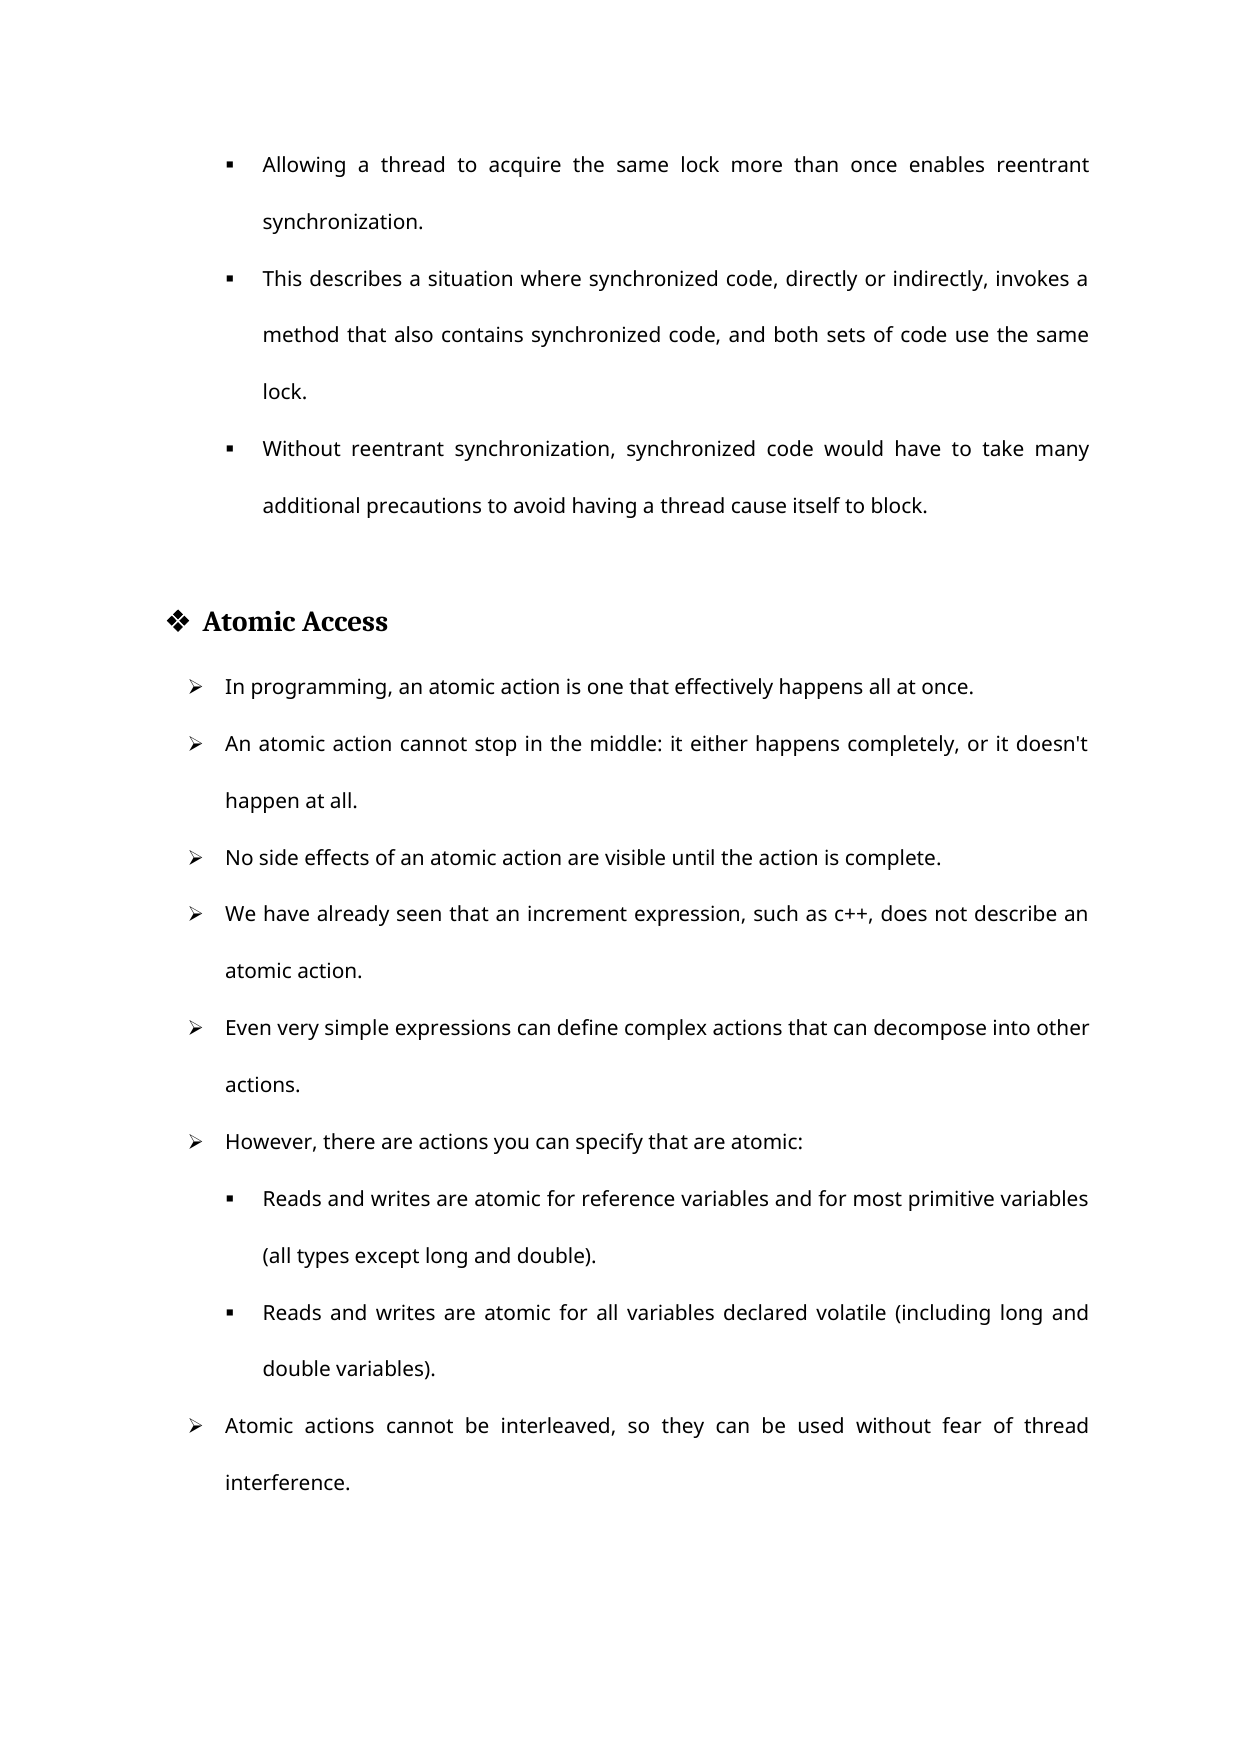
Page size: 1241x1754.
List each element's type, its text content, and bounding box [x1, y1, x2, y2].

list An atomic action cannot stop in the middle: it either happens completely, or it doesn't happen at all. [187, 729, 1090, 814]
list No side effects of an atomic action are visible until the action is complete. [187, 843, 1090, 871]
list Allowing a thread to acquire the same lock more than once enables reentrant synchronization. [225, 150, 1090, 235]
list Without reentrant synchronization, synchronized code would have to take many additional precautions to avoid having a thread cause itself to block. [225, 434, 1090, 520]
list This describes a situation where synchronized code, directly or indirectly, invokes a method that also contains synchronized code, and both sets of code use the same lock. [225, 264, 1090, 406]
list In programming, an atomic action is one that effectively happens all at once. [187, 672, 1090, 701]
list Reads and writes are atomic for all variables declared volatile (including long and double variables). [225, 1298, 1090, 1383]
list Atomic actions cannot be interleaved, so they can be used without fear of thread interference. [187, 1411, 1090, 1497]
list Atomic Access [165, 605, 1090, 638]
list However, there are actions you can specify that are atomic: [187, 1127, 1090, 1156]
list Reads and writes are atomic for reference variables and for most primitive variables (all types except long and double). [225, 1184, 1090, 1269]
list Even very simple expressions can define complex actions that can decompose into other actions. [187, 1013, 1090, 1099]
list We have already seen that an increment expression, such as c++, does not describe an atomic action. [187, 899, 1090, 985]
